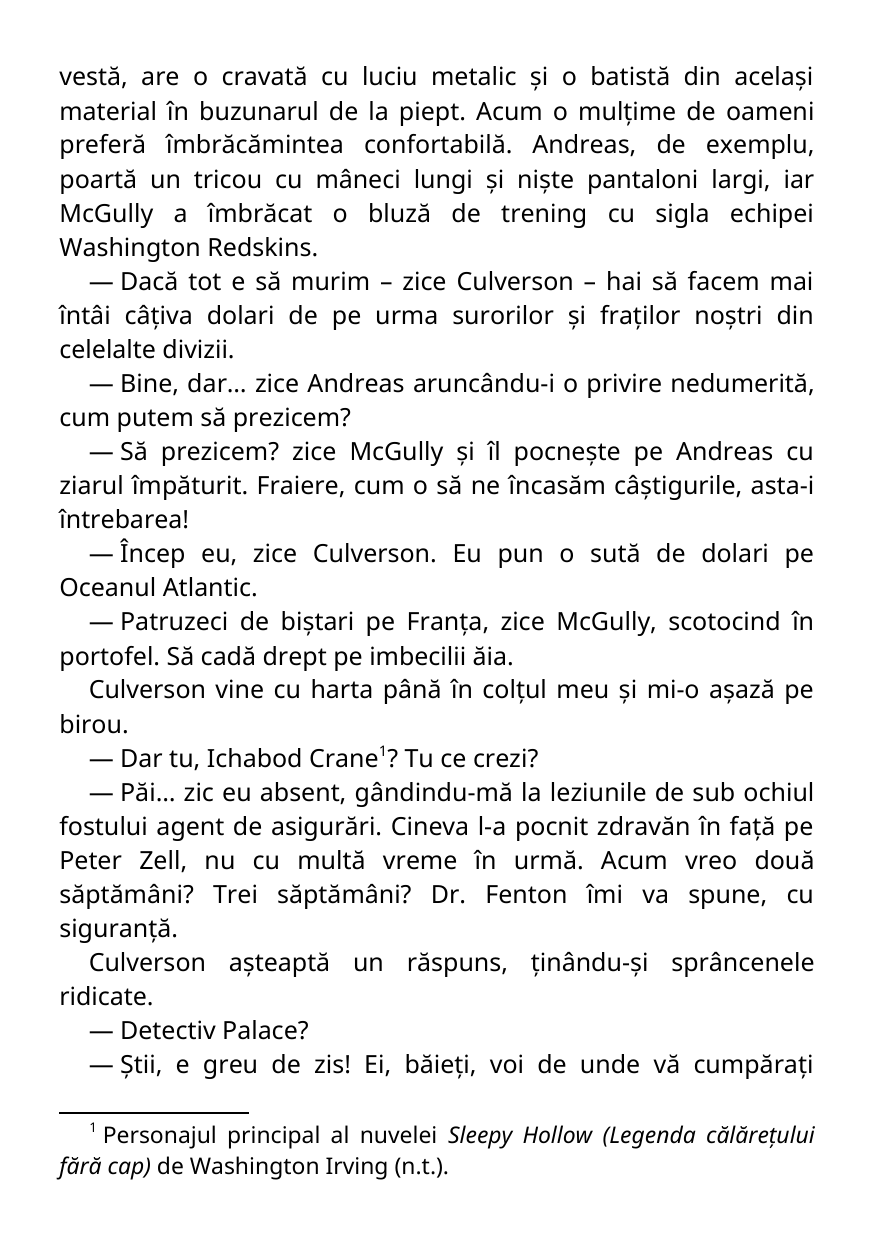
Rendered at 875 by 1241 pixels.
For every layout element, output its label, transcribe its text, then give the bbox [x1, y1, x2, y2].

text Culverson vine cu harta până în colţul meu şi mi-o aşază pe birou. [59, 672, 815, 740]
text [59, 59, 815, 263]
text — Să prezicem? zice McGully şi îl pocneşte pe Andreas cu ziarul împăturit. Fraiere, cum o să ne încasăm câştigurile, asta-i întrebarea! [59, 434, 815, 536]
text — Bine, dar… zice Andreas aruncându-i o privire nedumerită, cum putem să prezicem? [59, 366, 815, 434]
text — Detectiv Palace? [59, 1013, 815, 1047]
text — Încep eu, zice Culverson. Eu pun o sută de dolari pe Oceanul Atlantic. [59, 536, 815, 604]
text — Dacă tot e să murim – zice Culverson – hai să facem mai întâi câţiva dolari de pe urma surorilor şi fraţilor noştri din celelalte divizii. [59, 263, 815, 366]
text — Păi… zic eu absent, gândindu-mă la leziunile de sub ochiul fostului agent de asigurări. Cineva l-a pocnit zdravăn în faţă pe Peter Zell, nu cu multă vreme în urmă. Acum vreo două săptămâni? Trei săptămâni? Dr. Fenton îmi va spune, cu siguranţă. [59, 774, 815, 945]
text Culverson aşteaptă un răspuns, ţinându-şi sprâncenele ridicate. [59, 945, 815, 1013]
text — Dar tu, Ichabod Crane? Tu ce crezi? [59, 740, 815, 774]
text — Patruzeci de biştari pe Franţa, zice McGully, scotocind în portofel. Să cadă drept pe imbecilii ăia. [59, 604, 815, 672]
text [59, 1047, 815, 1081]
